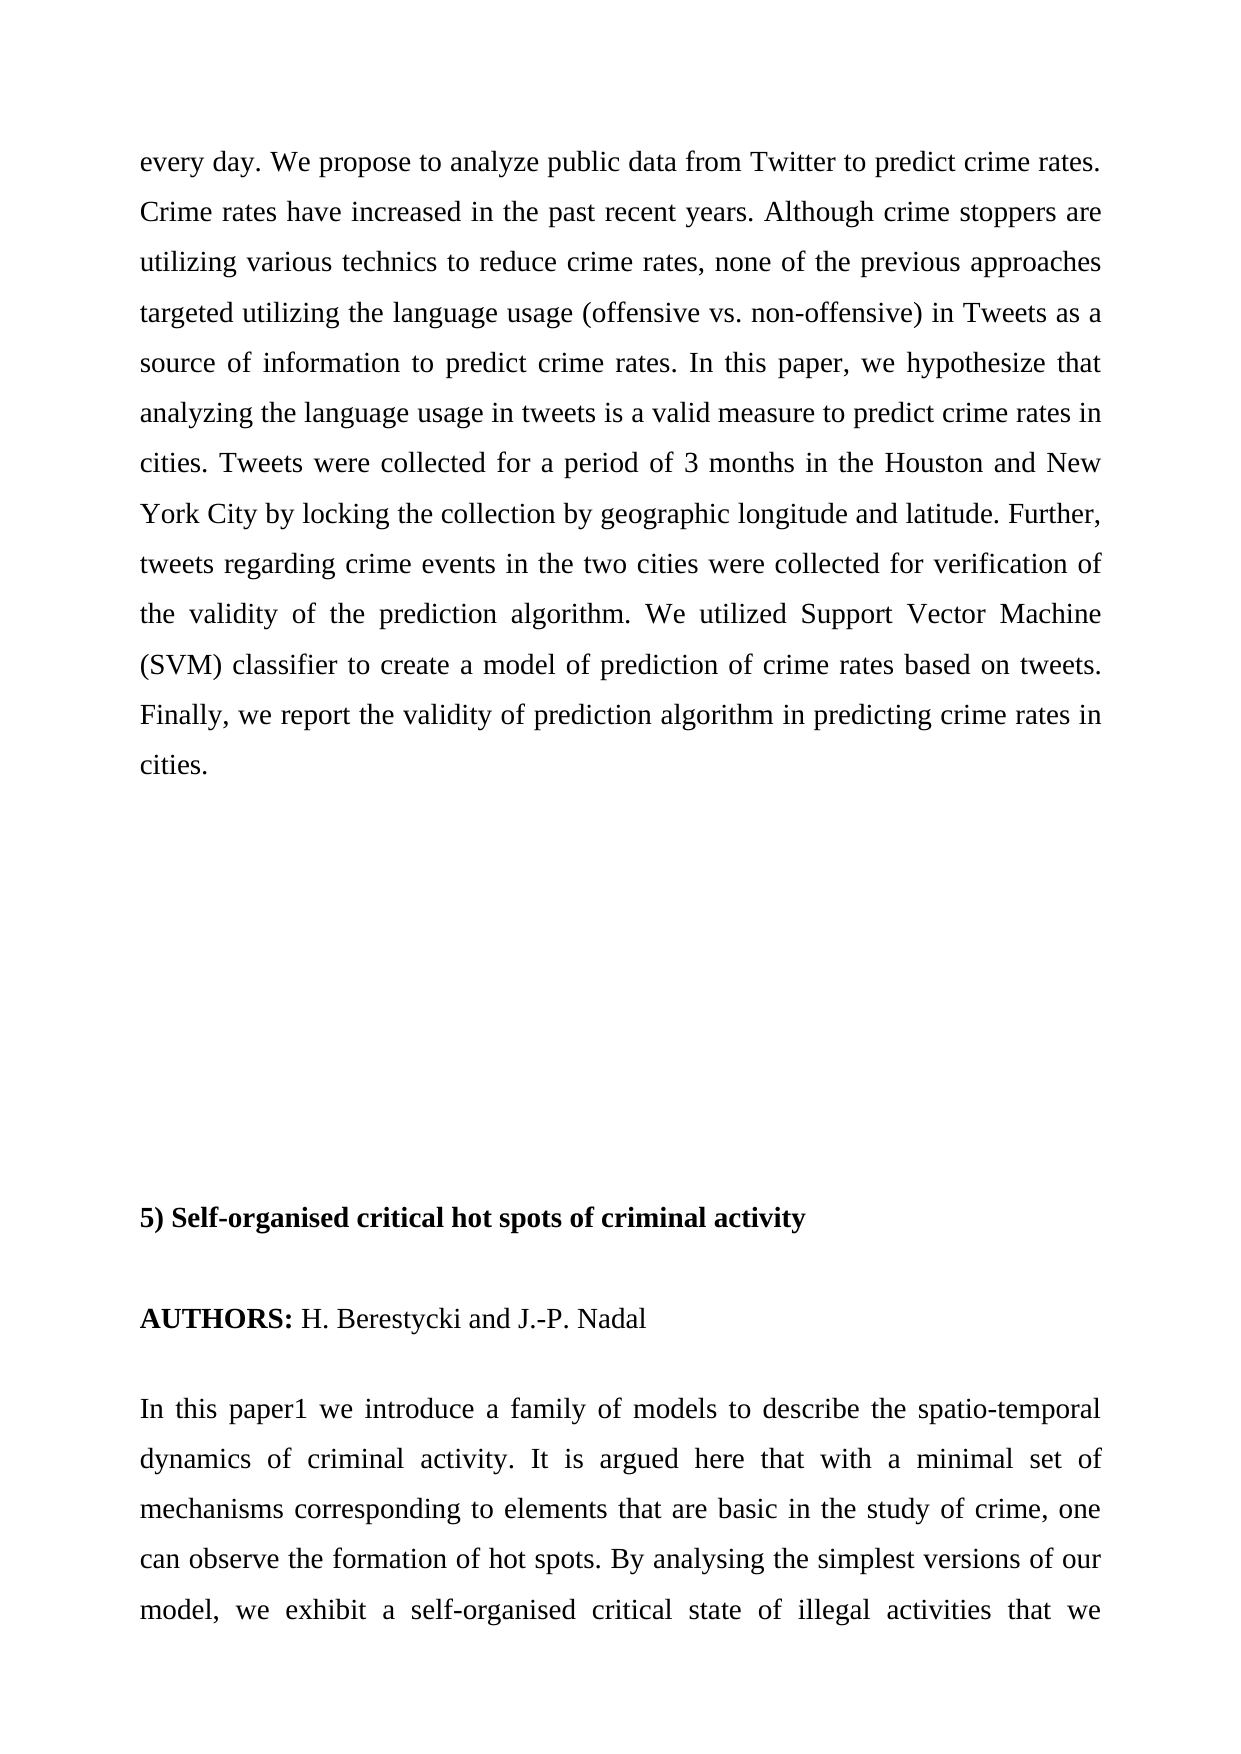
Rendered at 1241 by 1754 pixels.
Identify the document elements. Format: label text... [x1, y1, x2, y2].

text AUTHORS: H. Berestycki and J.-P. Nadal [139, 1301, 1103, 1334]
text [139, 144, 1103, 781]
text 5) Self-organised critical hot spots of criminal activity [139, 1200, 1103, 1234]
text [139, 1391, 1103, 1626]
